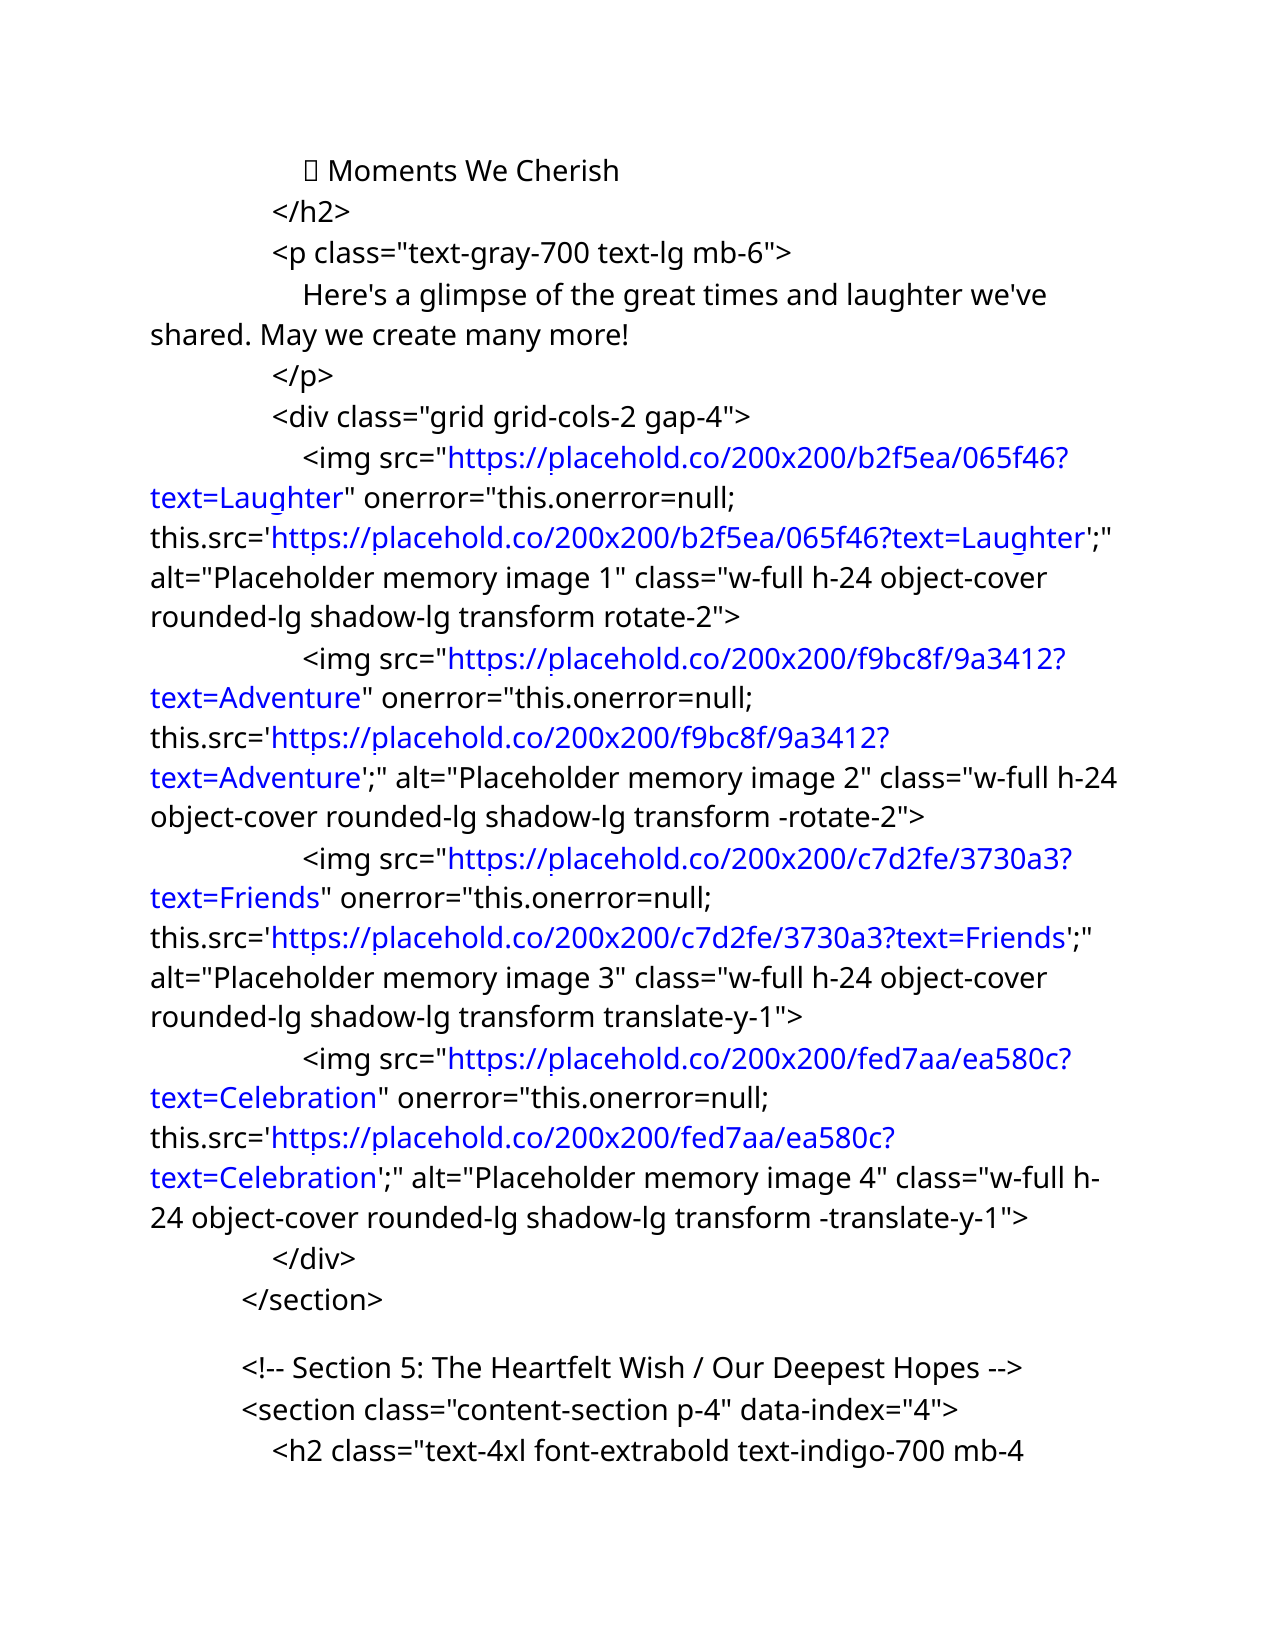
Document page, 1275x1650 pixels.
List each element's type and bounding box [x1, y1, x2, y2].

text [150, 150, 1125, 1470]
